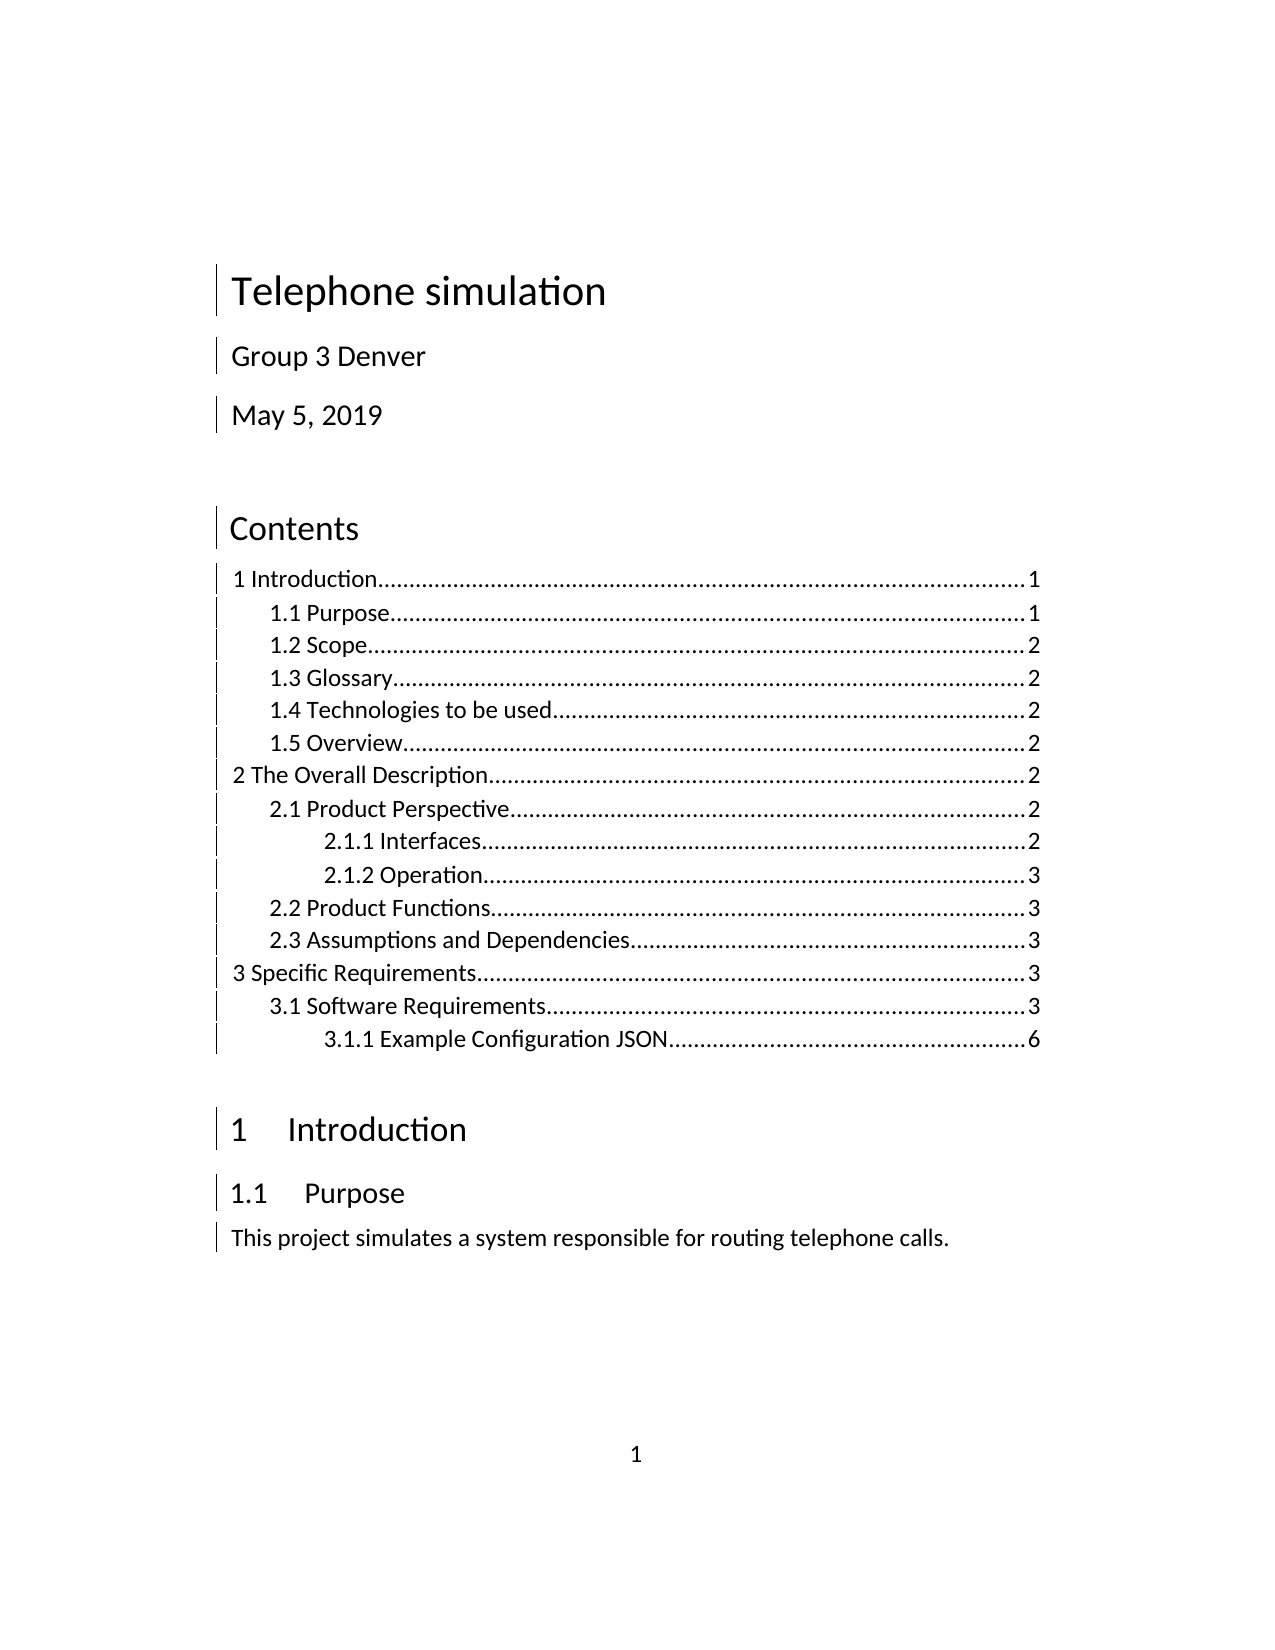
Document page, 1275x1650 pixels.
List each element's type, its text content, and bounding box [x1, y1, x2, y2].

text May 5, 2019 [231, 396, 1040, 433]
text Group 3 Denver [231, 337, 1040, 374]
subtitle Purpose [229, 1174, 1040, 1211]
subtitle Introduction [229, 1107, 1040, 1150]
text This project simulates a system responsible for routing telephone calls. [231, 1222, 1040, 1252]
text Telephone simulation [231, 263, 1040, 316]
